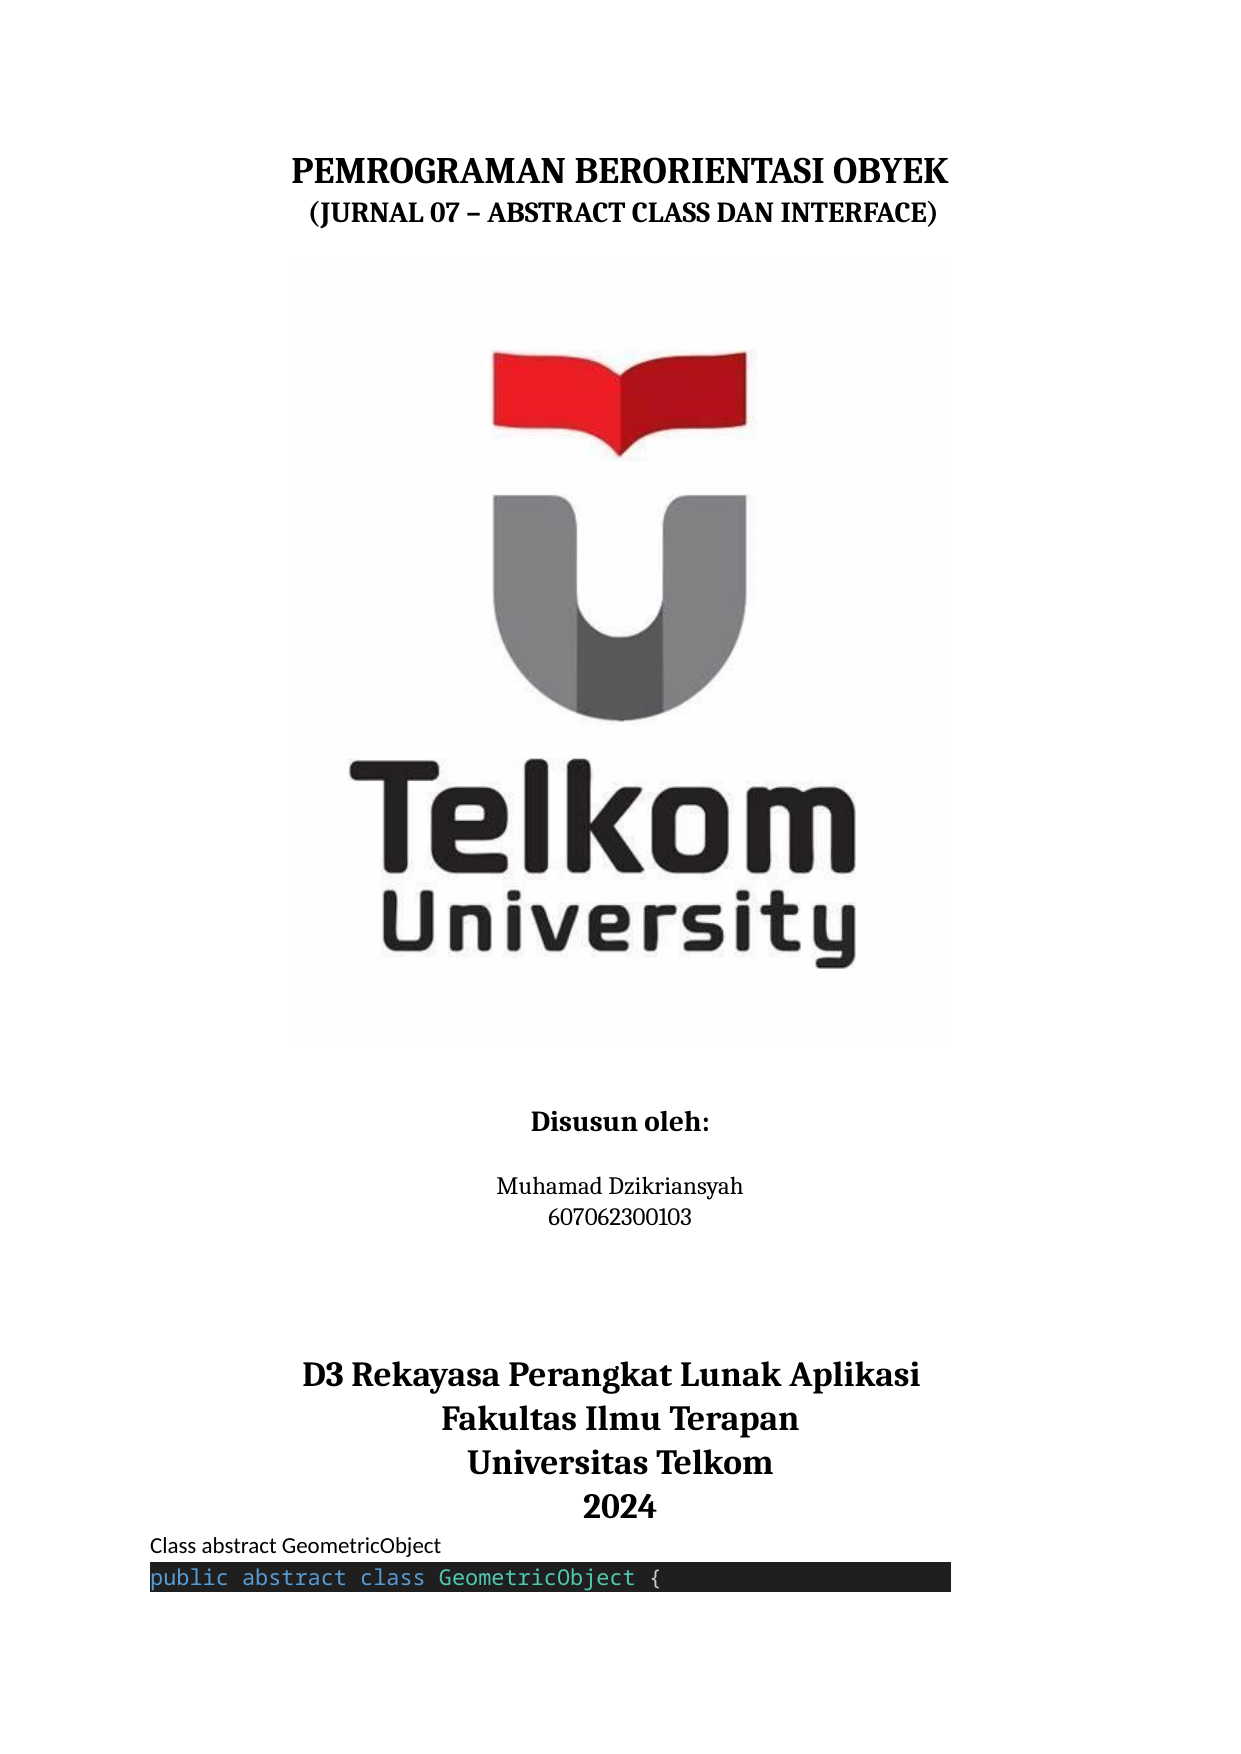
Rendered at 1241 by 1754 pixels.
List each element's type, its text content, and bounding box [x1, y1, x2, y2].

text 607062300103 [289, 1203, 951, 1231]
text Muhamad Dzikriansyah [289, 1172, 951, 1200]
picture [293, 262, 947, 1042]
text public abstract class GeometricObject { [150, 1562, 951, 1592]
text Universitas Telkom [289, 1443, 951, 1483]
text Disusun oleh: [289, 1105, 951, 1139]
text (JURNAL 07 – ABSTRACT CLASS DAN INTERFACE) [295, 197, 951, 230]
text 2024 [289, 1487, 951, 1528]
text D3 Rekayasa Perangkat Lunak Aplikasi [302, 1354, 951, 1395]
text Fakultas Ilmu Terapan [289, 1398, 951, 1439]
text Class abstract GeometricObject [150, 1531, 951, 1559]
text PEMROGRAMAN BERORIENTASI OBYEK [289, 150, 951, 193]
